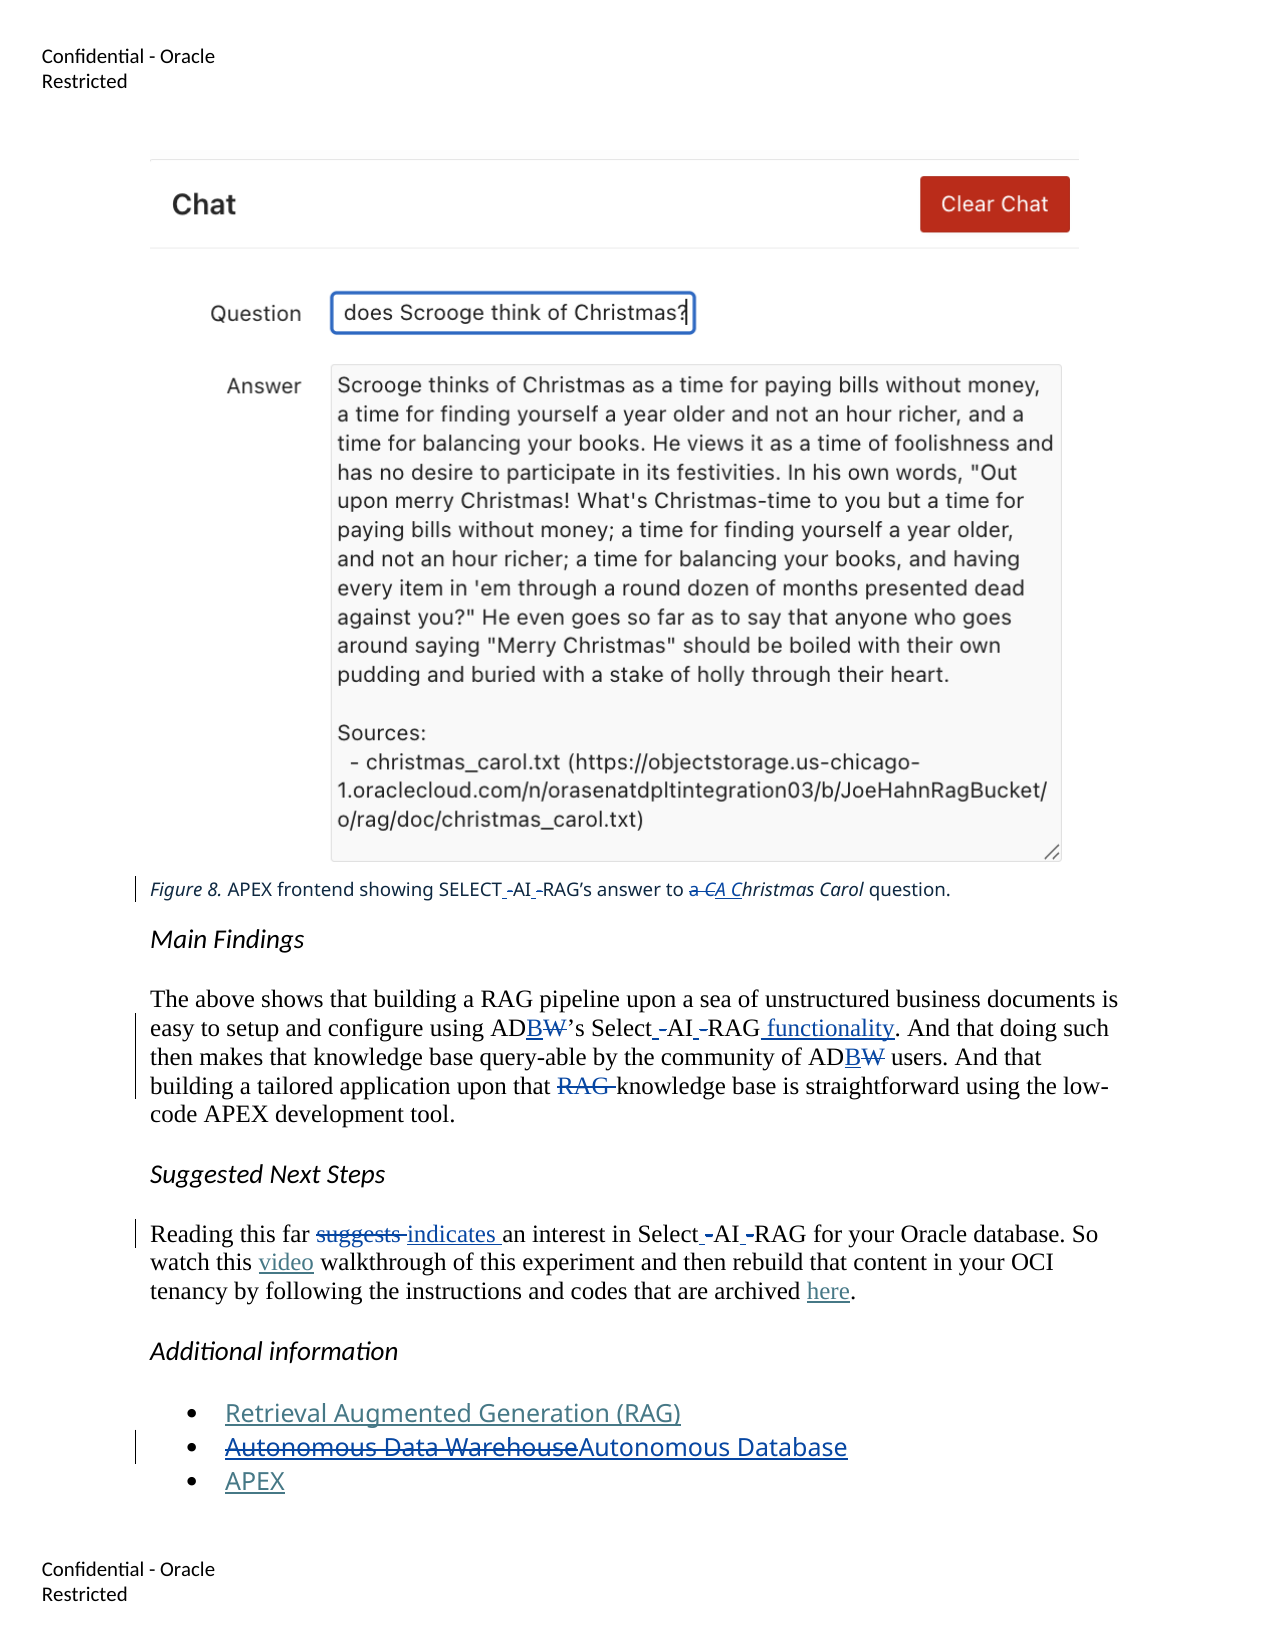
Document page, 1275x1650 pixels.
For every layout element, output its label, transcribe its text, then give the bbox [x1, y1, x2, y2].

picture [150, 150, 1079, 877]
text Suggested Next Steps [150, 1157, 1125, 1190]
text Figure 8. APEX frontend showing SELECTAIRAG’s answer to hristmas Carol question. [150, 876, 1125, 902]
text Reading this far an interest in SelectAIRAG for your Oracle database. So watch this video walkthrough of this experiment and then rebuild that content in your OCI tenancy by following the instructions and codes that are archived here. [150, 1219, 1125, 1305]
text Main Findings [150, 923, 1125, 956]
text Additional information [150, 1334, 1125, 1367]
list Retrieval Augmented Generation (RAG) [187, 1396, 1125, 1429]
list APEX [187, 1464, 1125, 1498]
text The above shows that building a RAG pipeline upon a sea of unstructured business documents is easy to setup and configure using AD’s SelectAIRAG. And that doing such then makes that knowledge base query-able by the community of AD users. And that building a tailored application upon that knowledge base is straightforward using the low-code APEX development tool. [150, 984, 1125, 1128]
